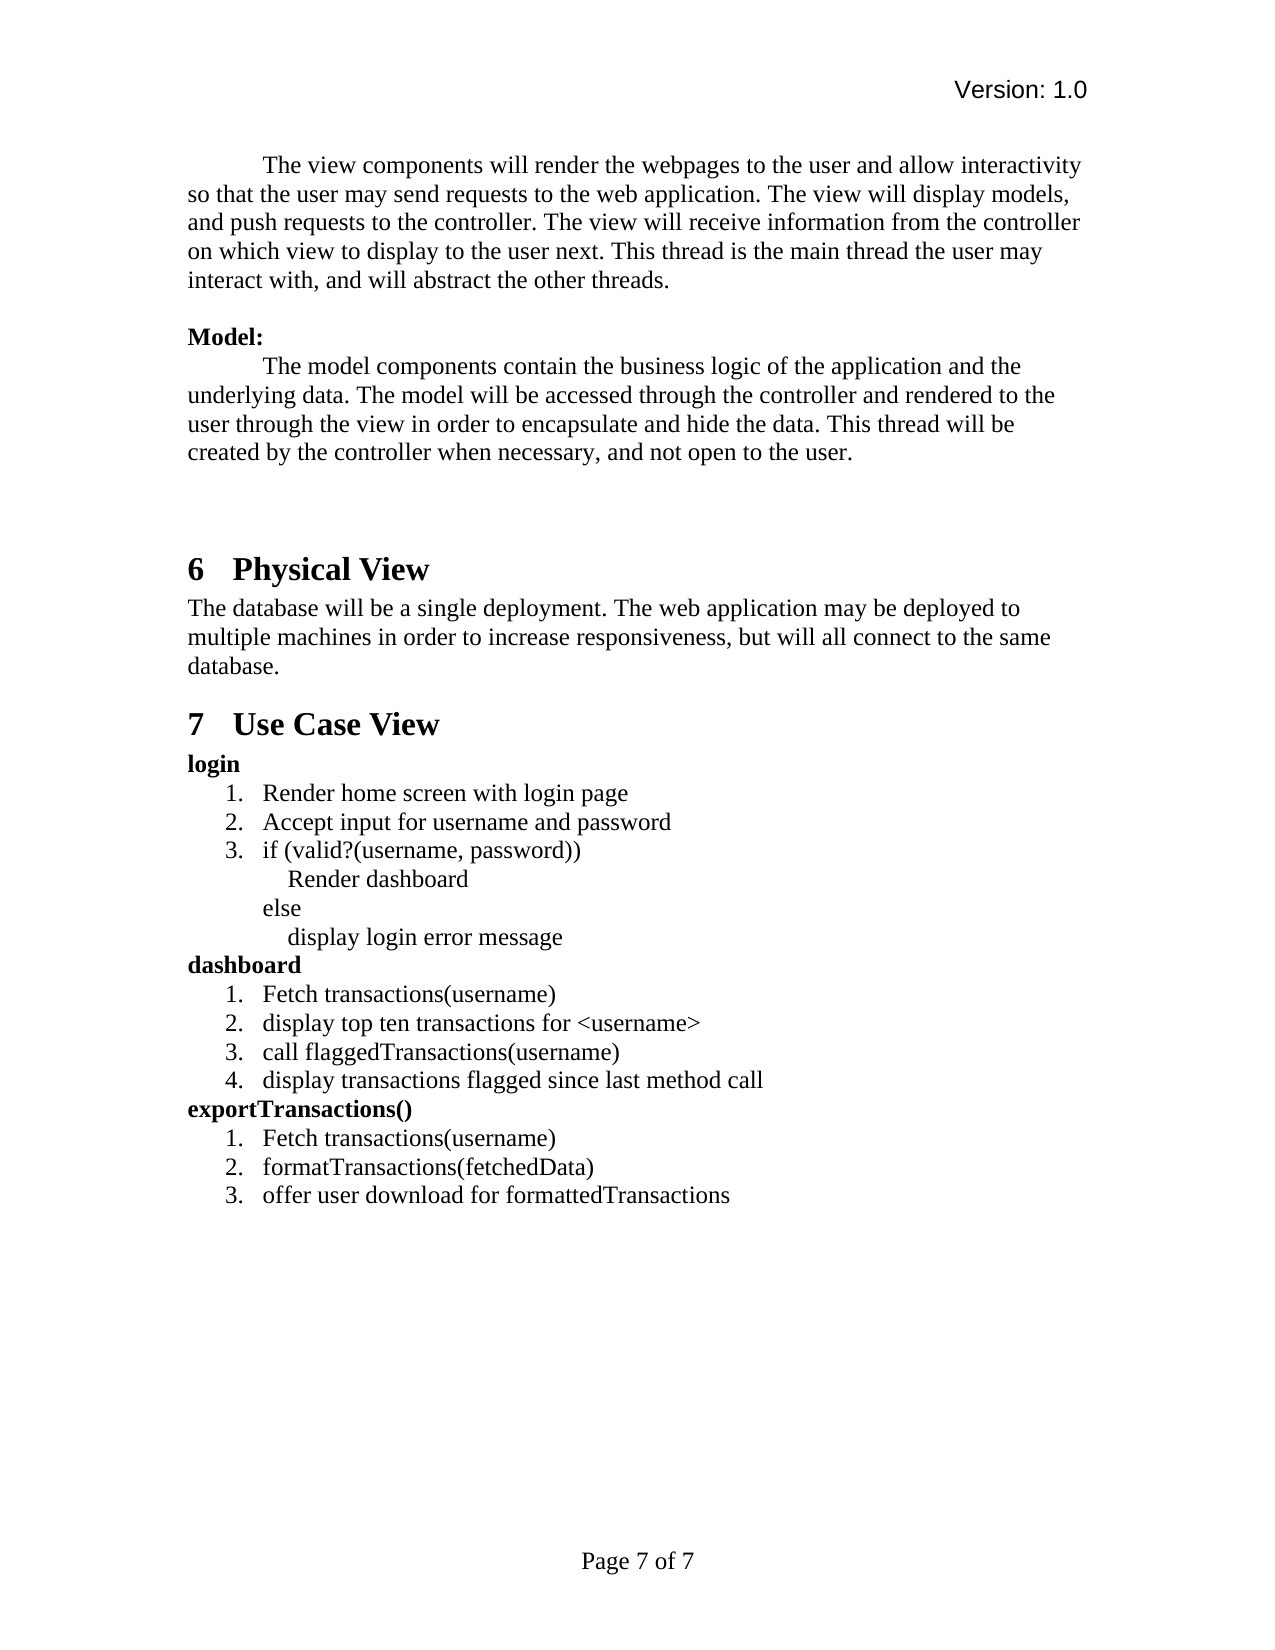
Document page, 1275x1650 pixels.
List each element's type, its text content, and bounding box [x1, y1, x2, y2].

list Accept input for username and password [225, 807, 1087, 835]
list Fetch transactions(username) [225, 1123, 1087, 1152]
text dashboard [187, 950, 1087, 979]
text The database will be a single deployment. The web application may be deployed to multiple machines in order to increase responsiveness, but will all connect to the same database. [187, 593, 1087, 679]
list Fetch transactions(username) [225, 979, 1087, 1008]
subtitle Physical View [187, 549, 1087, 587]
list call flaggedTransactions(username) [225, 1037, 1087, 1065]
list display top ten transactions for <username> [225, 1008, 1087, 1037]
list Render home screen with login page [225, 778, 1087, 807]
list if (valid?(username, password)) Render dashboard else display login error message [225, 835, 1087, 950]
list formatTransactions(fetchedData) [225, 1152, 1087, 1180]
text exportTransactions() [187, 1094, 1087, 1123]
text The view components will render the webpages to the user and allow interactivity so that the user may send requests to the web application. The view will display models, and push requests to the controller. The view will receive information from the controller on which view to display to the user next. This thread is the main thread the user may interact with, and will abstract the other threads. [187, 150, 1087, 294]
list display transactions flagged since last method call [225, 1065, 1087, 1094]
text login [187, 749, 1087, 778]
subtitle Use Case View [187, 704, 1087, 743]
list offer user download for formattedTransactions [225, 1180, 1087, 1209]
text The model components contain the business logic of the application and the underlying data. The model will be accessed through the controller and rendered to the user through the view in order to encapsulate and hide the data. This thread will be created by the controller when necessary, and not open to the user. [187, 351, 1087, 466]
text Model: [187, 322, 1087, 351]
